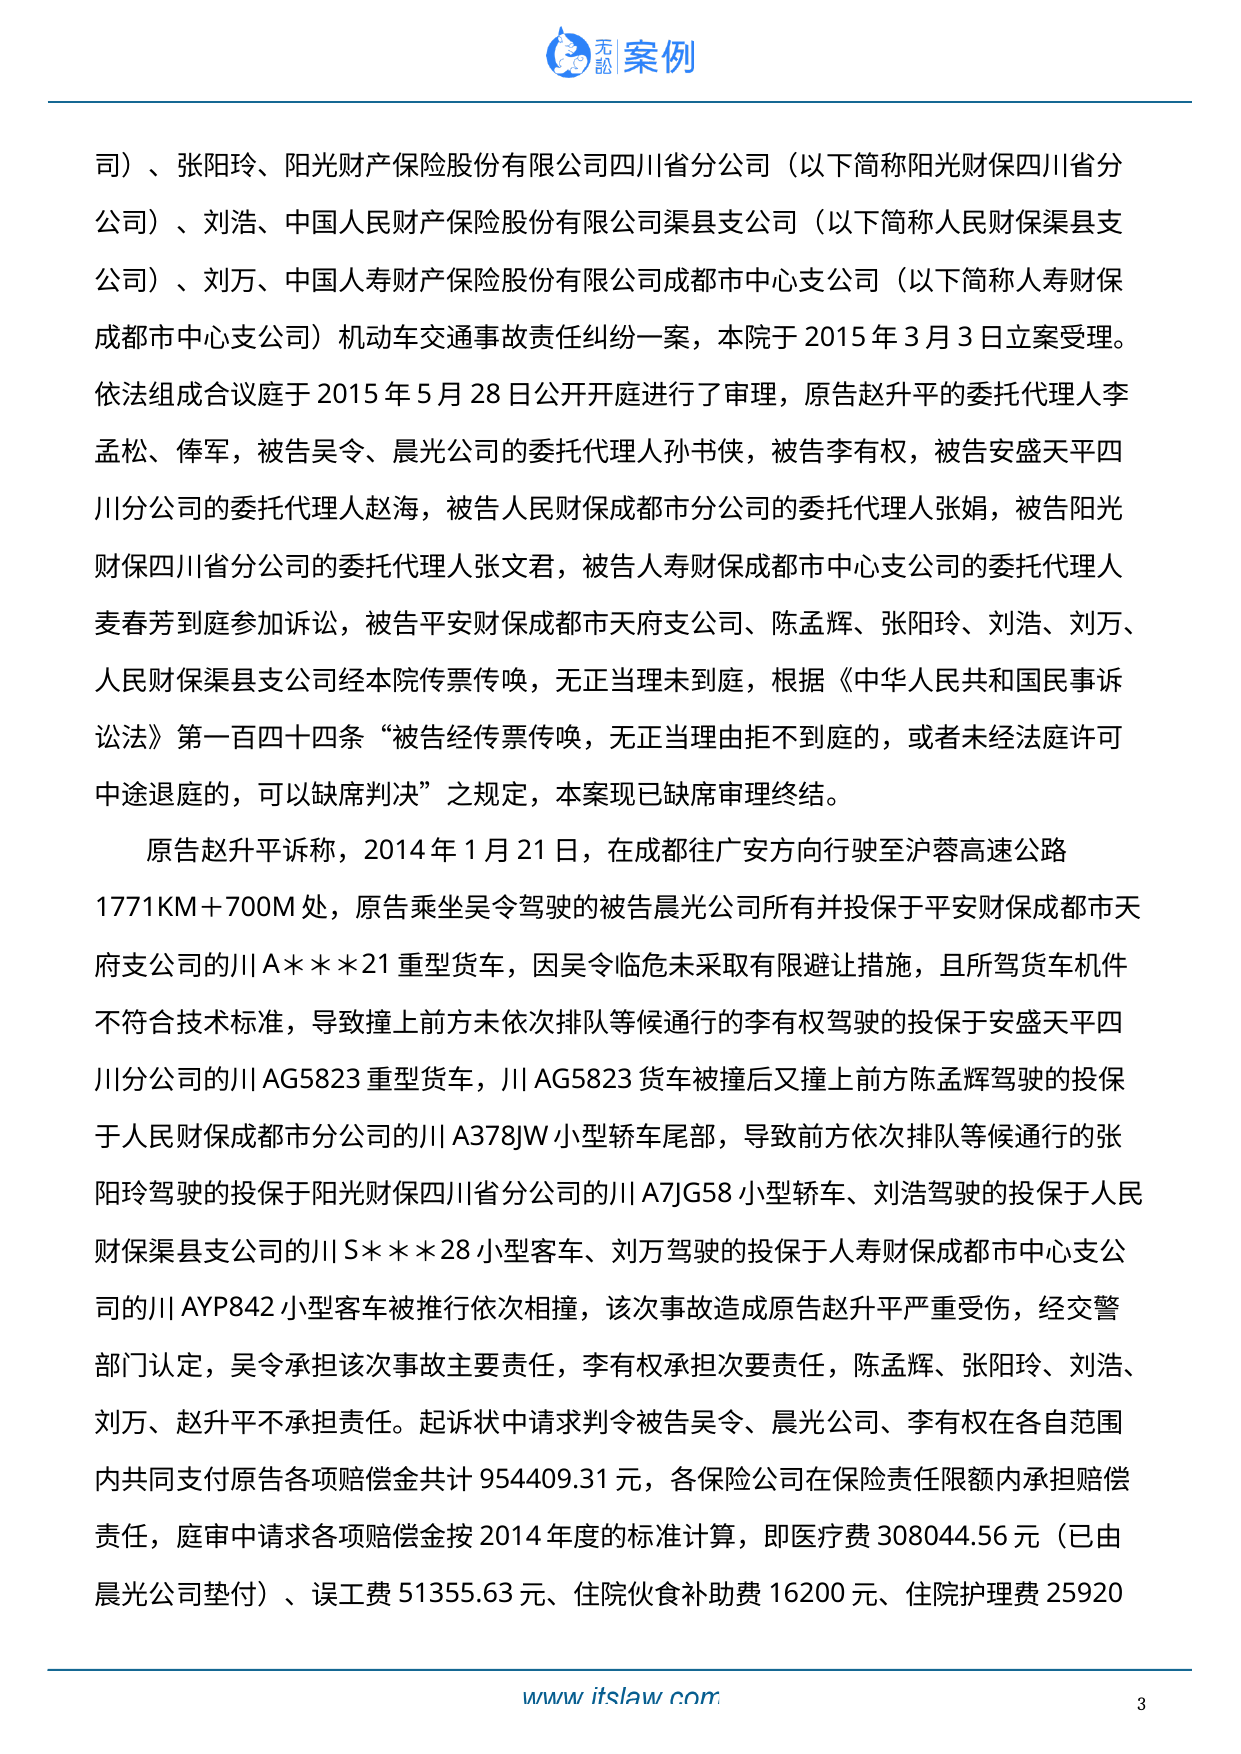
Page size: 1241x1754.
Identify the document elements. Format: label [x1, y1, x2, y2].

text [94, 827, 1146, 1614]
text [94, 85, 1146, 815]
picture [523, 1687, 720, 1704]
picture [546, 26, 694, 78]
